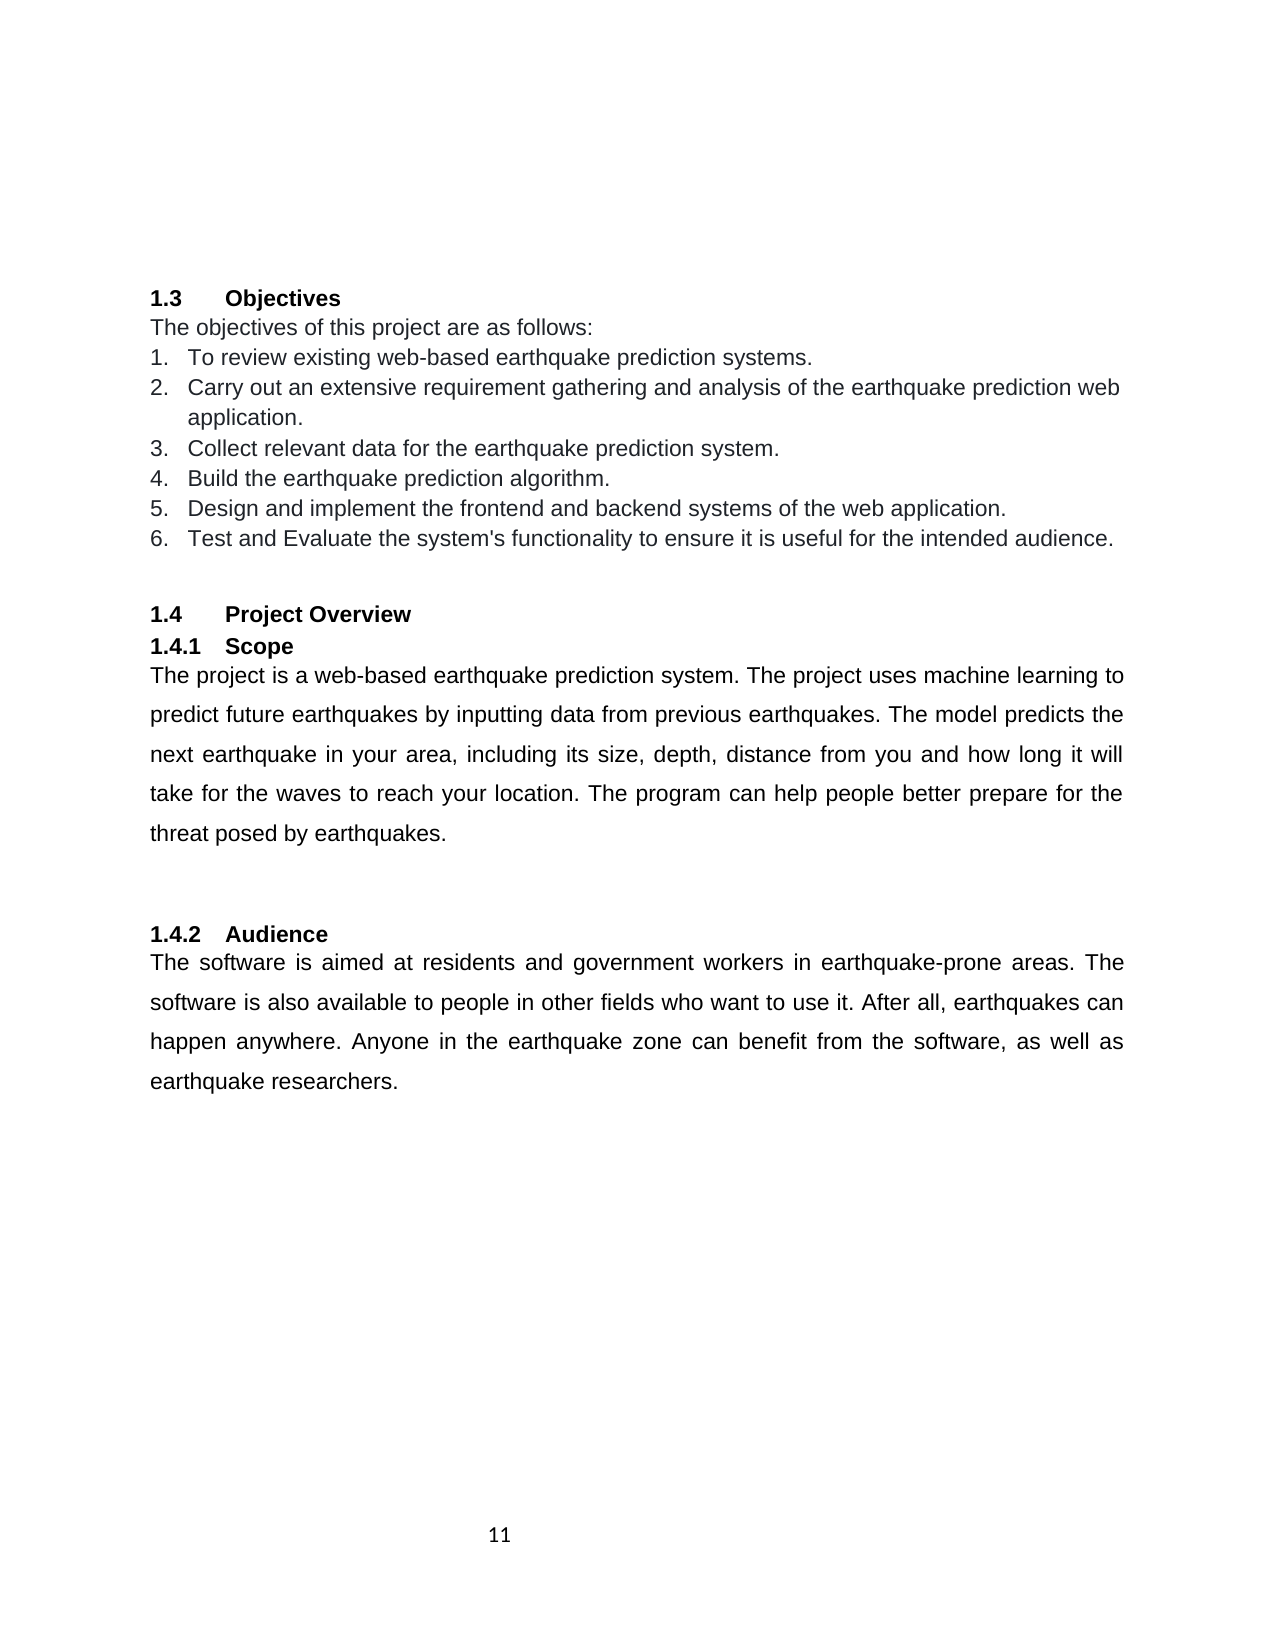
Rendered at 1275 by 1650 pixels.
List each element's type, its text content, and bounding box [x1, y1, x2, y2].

text The project is a web-based earthquake prediction system. The project uses machine learning to predict future earthquakes by inputting data from previous earthquakes. The model predicts the next earthquake in your area, including its size, depth, distance from you and how long it will take for the waves to reach your location. The program can help people better prepare for the threat posed by earthquakes. [150, 662, 1125, 846]
subtitle Audience [150, 921, 1125, 947]
subtitle Objectives [150, 285, 1125, 312]
text The software is aimed at residents and government workers in earthquake-prone areas. The software is also available to people in other fields who want to use it. After all, earthquakes can happen anywhere. Anyone in the earthquake zone can benefit from the software, as well as earthquake researchers. [150, 949, 1125, 1094]
list Design and implement the frontend and backend systems of the web application. [150, 495, 1125, 521]
list Test and Evaluate the system's functionality to ensure it is useful for the intended audience. [150, 525, 1125, 552]
list Carry out an extensive requirement gathering and analysis of the earthquake prediction web application. [150, 374, 1125, 431]
subtitle Project Overview [150, 601, 1125, 627]
list Collect relevant data for the earthquake prediction system. [150, 434, 1125, 461]
list Build the earthquake prediction algorithm. [150, 465, 1125, 491]
subtitle Scope [150, 633, 1125, 659]
text The objectives of this project are as follows: [150, 314, 1125, 340]
list ​To review existing web-based earthquake prediction systems. [150, 344, 1125, 370]
